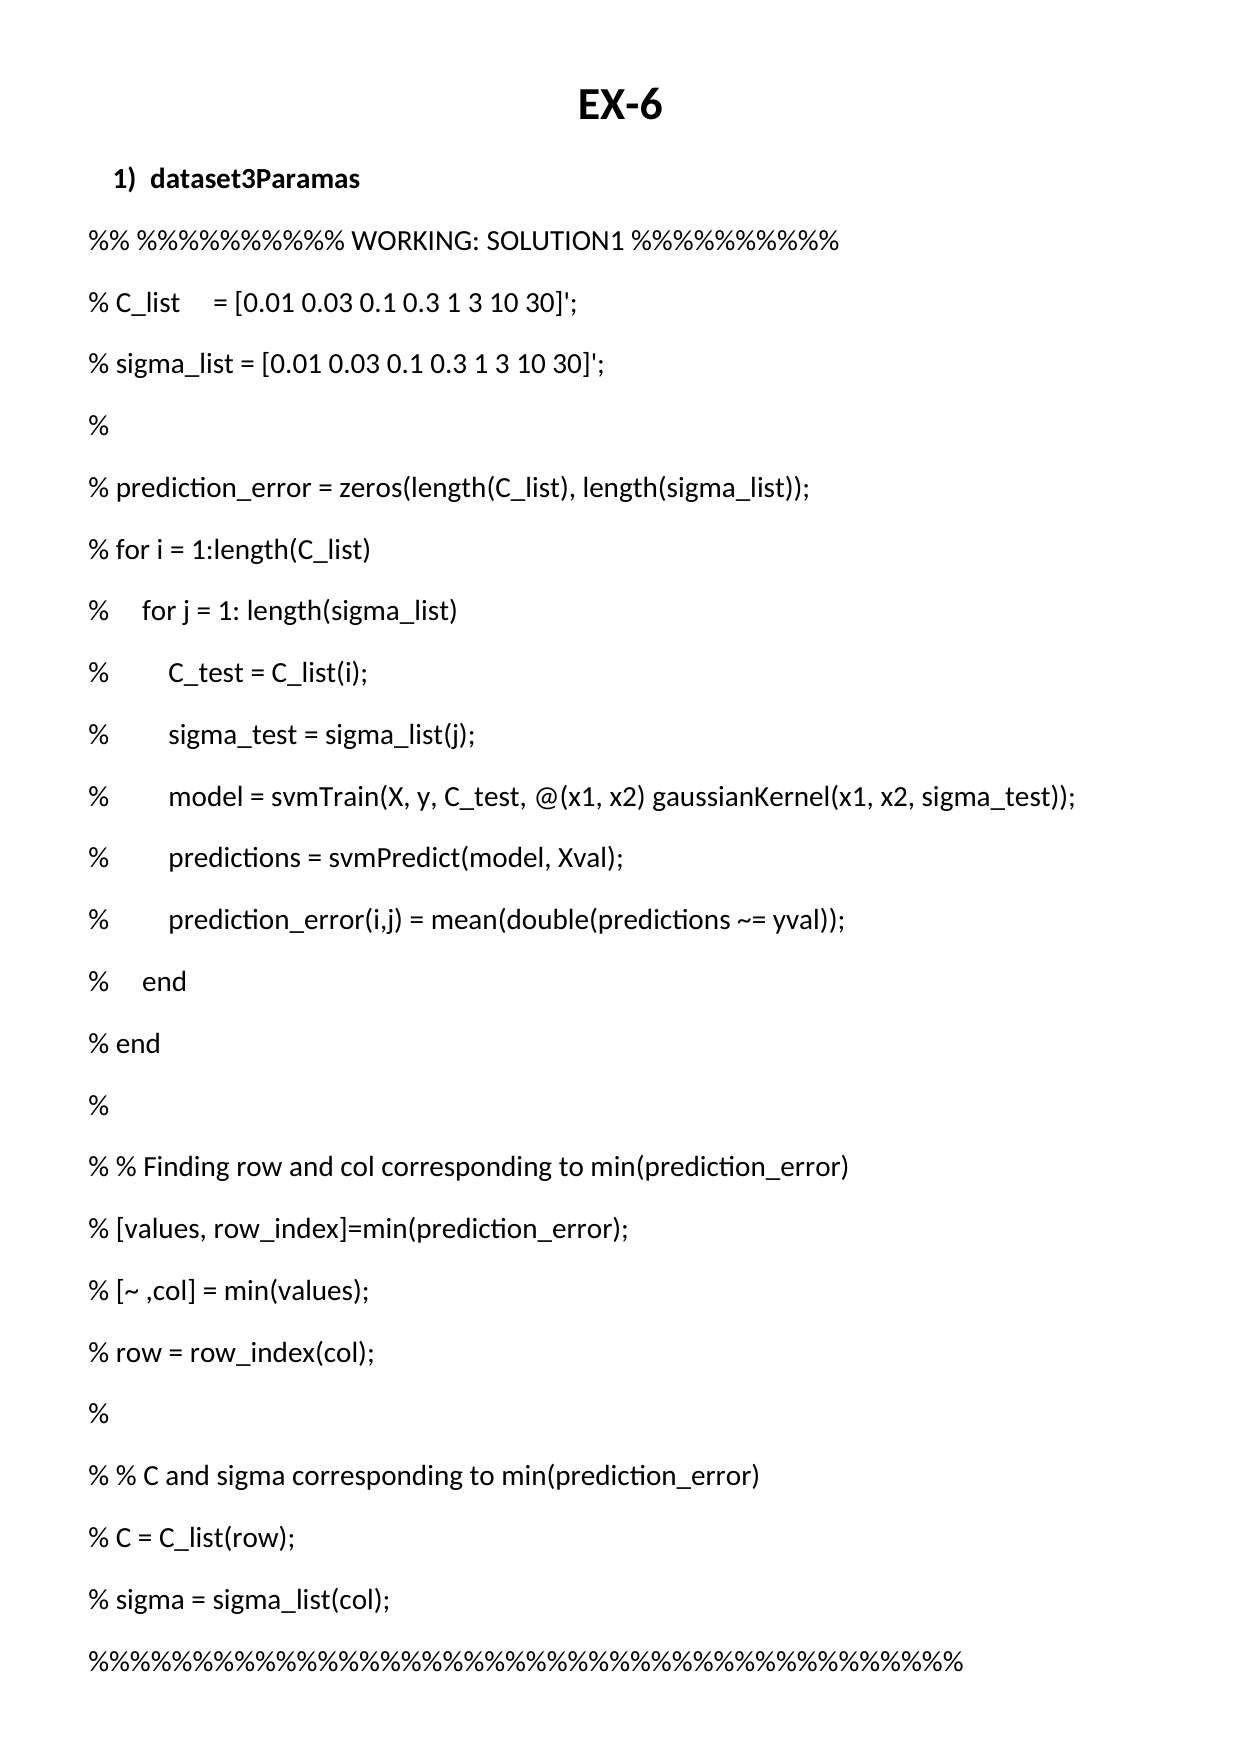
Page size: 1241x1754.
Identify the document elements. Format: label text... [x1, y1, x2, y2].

text % % C and sigma corresponding to min(prediction_error) [75, 1457, 1165, 1493]
text % [values, row_index]=min(prediction_error); [75, 1210, 1165, 1246]
text % C_test = C_list(i); [75, 654, 1165, 690]
text % for i = 1:length(C_list) [75, 531, 1165, 566]
text %%%%%%%%%%%%%%%%%%%%%%%%%%%%%%%%%%%%%%%%%% [75, 1643, 1165, 1678]
text % [75, 1087, 1165, 1122]
text % sigma = sigma_list(col); [75, 1581, 1165, 1616]
text % for j = 1: length(sigma_list) [75, 592, 1165, 628]
text % sigma_test = sigma_list(j); [75, 716, 1165, 752]
text % prediction_error(i,j) = mean(double(predictions ~= yval)); [75, 901, 1165, 937]
text % % Finding row and col corresponding to min(prediction_error) [75, 1148, 1165, 1184]
text % C = C_list(row); [75, 1519, 1165, 1555]
text % [75, 407, 1165, 443]
text % row = row_index(col); [75, 1334, 1165, 1369]
text % model = svmTrain(X, y, C_test, @(x1, x2) gaussianKernel(x1, x2, sigma_test)); [75, 778, 1165, 813]
text % [~ ,col] = min(values); [75, 1272, 1165, 1308]
text % sigma_list = [0.01 0.03 0.1 0.3 1 3 10 30]'; [75, 345, 1165, 381]
text % prediction_error = zeros(length(C_list), length(sigma_list)); [75, 469, 1165, 504]
text % predictions = svmPredict(model, Xval); [75, 839, 1165, 875]
text % end [75, 1025, 1165, 1061]
list dataset3Paramas [112, 160, 1165, 196]
text %% %%%%%%%%%% WORKING: SOLUTION1 %%%%%%%%%% [75, 222, 1165, 257]
text % end [75, 963, 1165, 999]
text EX-6 [75, 75, 1165, 131]
text % [75, 1396, 1165, 1431]
text % C_list = [0.01 0.03 0.1 0.3 1 3 10 30]'; [75, 284, 1165, 319]
